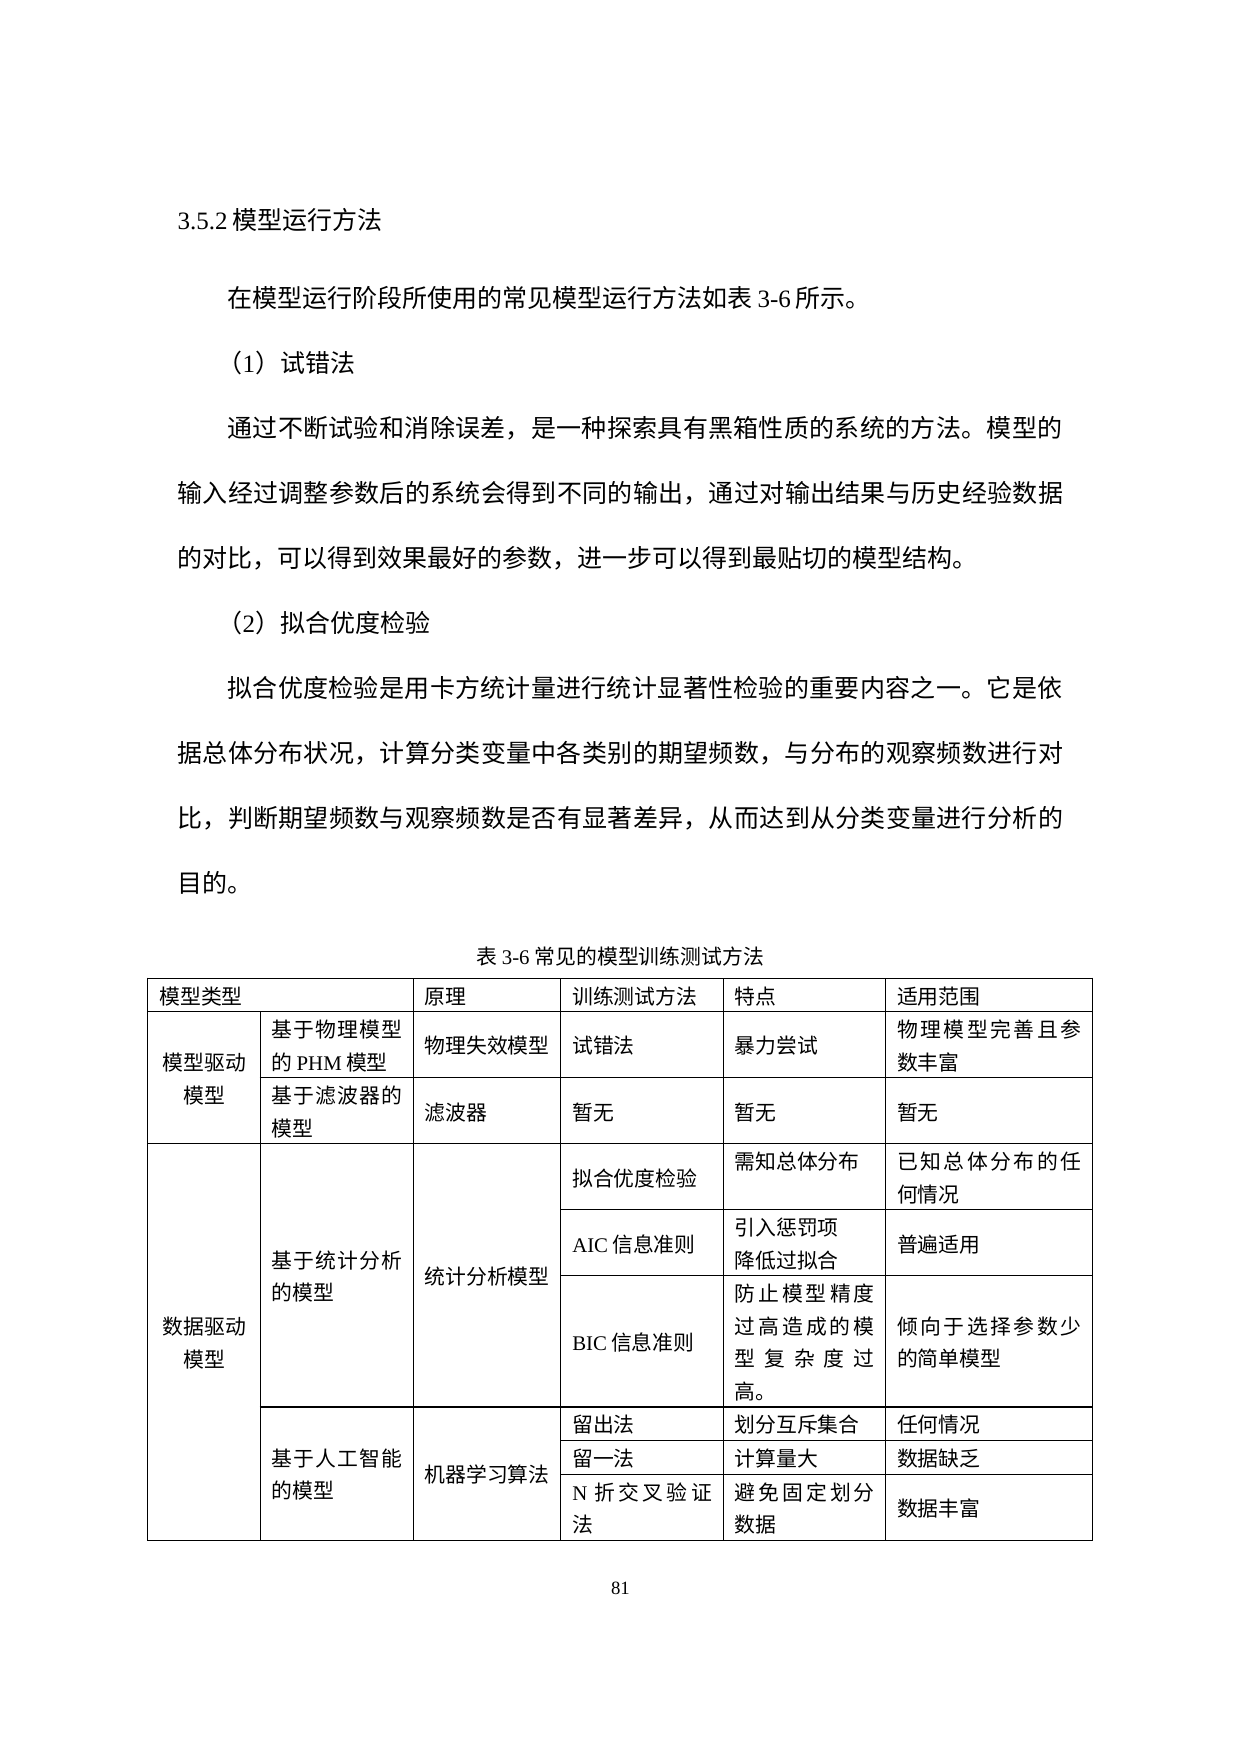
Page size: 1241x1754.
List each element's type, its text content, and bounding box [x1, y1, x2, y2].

table_cell 已知总体分布的任何情况 [886, 1144, 1092, 1209]
text 在模型运行阶段所使用的常见模型运行方法如表3-6所示。 [177, 264, 1063, 329]
table_cell 滤波器 [414, 1078, 560, 1143]
table_cell 留一法 [561, 1441, 723, 1473]
table_cell 普遍适用 [886, 1210, 1092, 1275]
table_cell 划分互斥集合 [724, 1408, 885, 1440]
table_cell AIC信息准则 [561, 1210, 723, 1275]
table_cell 需知总体分布 [724, 1144, 885, 1209]
table_cell 试错法 [561, 1012, 723, 1077]
table_cell 基于统计分析的模型 [261, 1144, 413, 1406]
table_header 特点 [724, 979, 885, 1011]
table_cell 计算量大 [724, 1441, 885, 1473]
table_cell 倾向于选择参数少的简单模型 [886, 1276, 1092, 1406]
text 3.5.2模型运行方法 [177, 186, 1063, 251]
table_cell 暴力尝试 [724, 1012, 885, 1077]
table_cell 拟合优度检验 [561, 1144, 723, 1209]
table_cell 引入惩罚项 降低过拟合 [724, 1210, 885, 1275]
table_cell 基于滤波器的模型 [261, 1078, 413, 1143]
table_header 原理 [414, 979, 560, 1011]
table_cell 暂无 [561, 1078, 723, 1143]
table_header 模型类型 [148, 979, 413, 1011]
table_cell 防止模型精度过高造成的模型复杂度过高。 [724, 1276, 885, 1406]
table_cell 数据驱动模型 [148, 1144, 260, 1539]
table_cell 基于人工智能的模型 [261, 1408, 413, 1539]
table_cell 暂无 [886, 1078, 1092, 1143]
text （1）试错法 [177, 329, 1063, 394]
table_cell 数据缺乏 [886, 1441, 1092, 1473]
table_cell N折交叉验证法 [561, 1475, 723, 1539]
text （2）拟合优度检验 [177, 589, 1063, 654]
table_cell 物理模型完善且参数丰富 [886, 1012, 1092, 1077]
table_cell 避免固定划分数据 [724, 1475, 885, 1539]
table_cell 暂无 [724, 1078, 885, 1143]
table_cell 机器学习算法 [414, 1408, 560, 1539]
table_cell 物理失效模型 [414, 1012, 560, 1077]
table_cell 基于物理模型的PHM模型 [261, 1012, 413, 1077]
text 通过不断试验和消除误差，是一种探索具有黑箱性质的系统的方法。模型的输入经过调整参数后的系统会得到不同的输出，通过对输出结果与历史经验数据的对比，可以得到效果最好的参数，进一步可以得到最贴切的模型结构。 [177, 394, 1063, 589]
table_cell 任何情况 [886, 1408, 1092, 1440]
text 表3-6 常见的模型训练测试方法 [177, 939, 1063, 971]
table_cell 统计分析模型 [414, 1144, 560, 1406]
table_cell 数据丰富 [886, 1475, 1092, 1539]
table_header 适用范围 [886, 979, 1092, 1011]
table_cell 模型驱动模型 [148, 1012, 260, 1143]
text 拟合优度检验是用卡方统计量进行统计显著性检验的重要内容之一。它是依据总体分布状况，计算分类变量中各类别的期望频数，与分布的观察频数进行对比，判断期望频数与观察频数是否有显著差异，从而达到从分类变量进行分析的目的。 [177, 654, 1063, 914]
table_header 训练测试方法 [561, 979, 723, 1011]
table_cell BIC信息准则 [561, 1276, 723, 1406]
table_cell 留出法 [561, 1408, 723, 1440]
